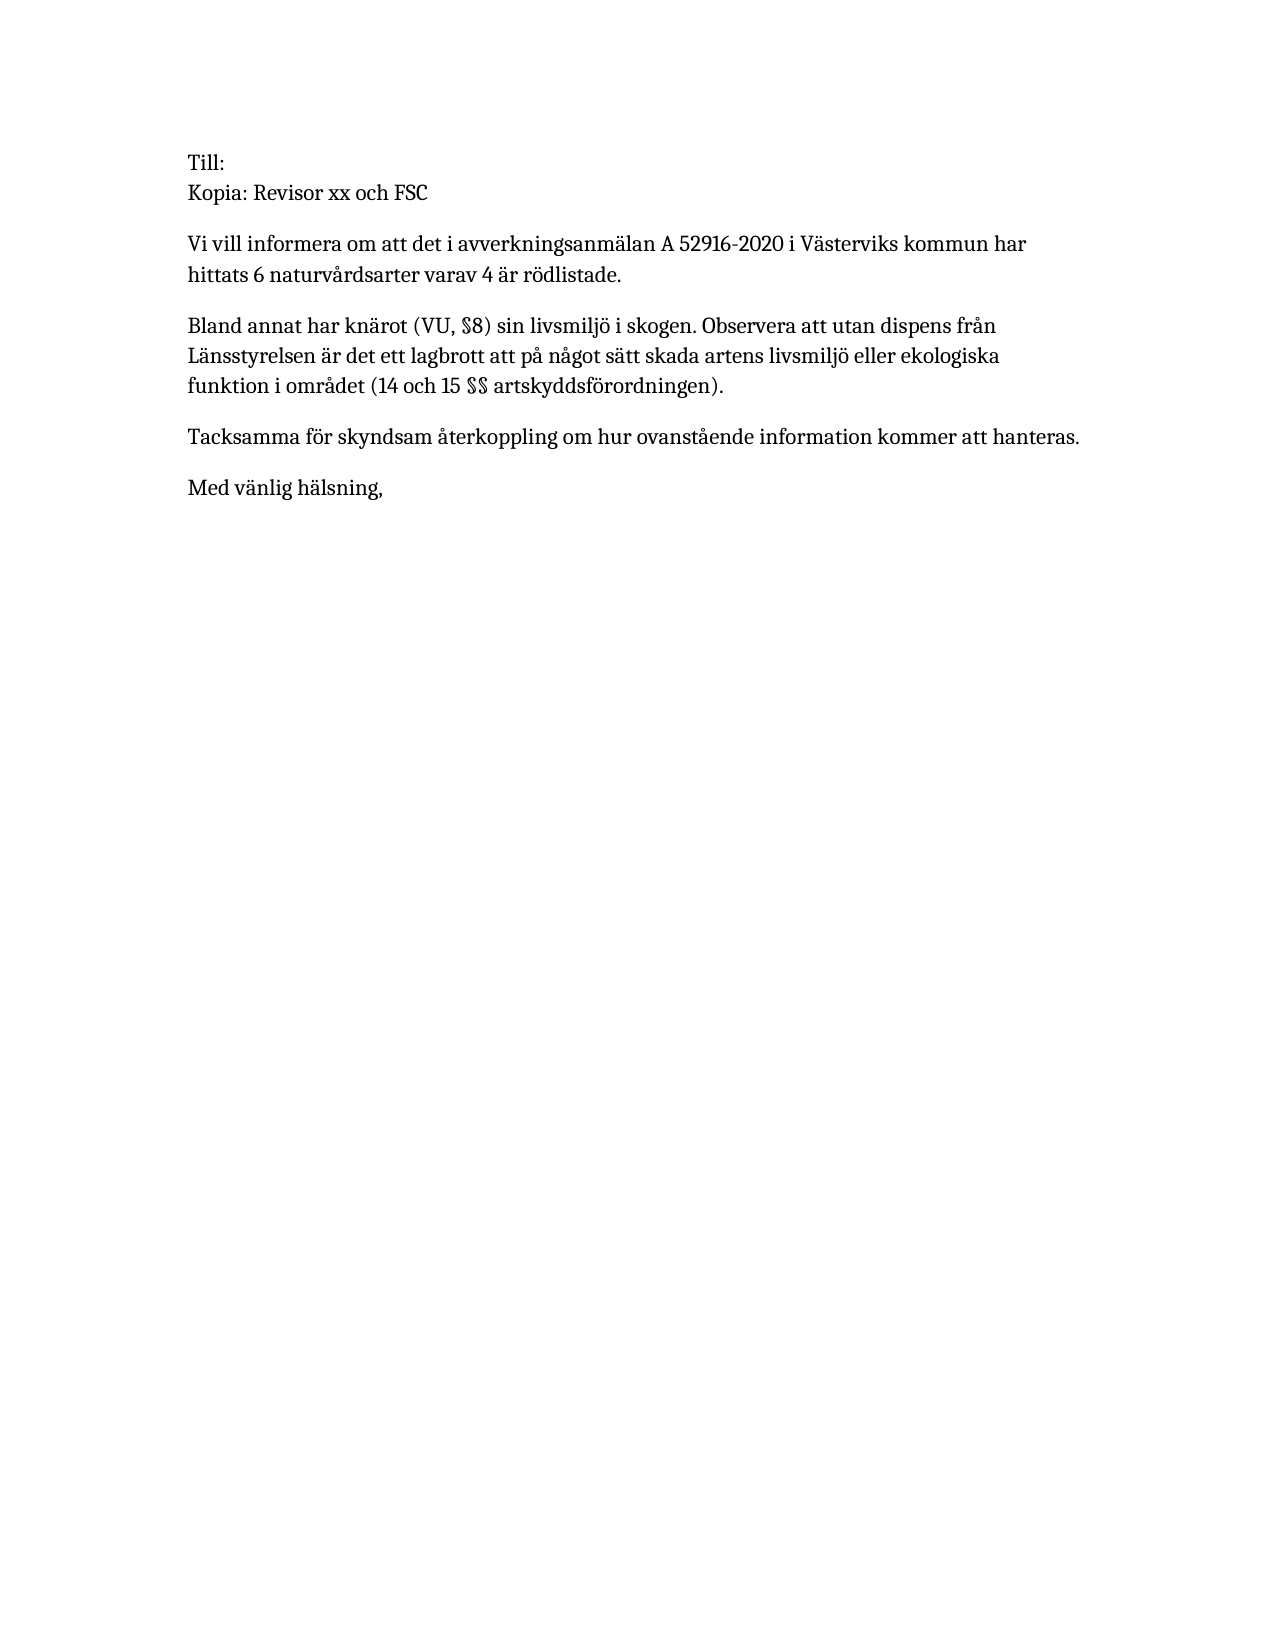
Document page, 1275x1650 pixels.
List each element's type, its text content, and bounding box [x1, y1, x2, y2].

text Bland annat har knärot (VU, §8) sin livsmiljö i skogen. Observera att utan dispens från Länsstyrelsen är det ett lagbrott att på något sätt skada artens livsmiljö eller ekologiska funktion i området (14 och 15 §§ artskyddsförordningen). [187, 312, 1087, 399]
text Vi vill informera om att det i avverkningsanmälan A 52916-2020 i Västerviks kommun har hittats 6 naturvårdsarter varav 4 är rödlistade. [187, 231, 1087, 288]
text Med vänlig hälsning, [187, 475, 1087, 532]
text Till: Kopia: Revisor xx och FSC [187, 150, 1087, 207]
text Tacksamma för skyndsam återkoppling om hur ovanstående information kommer att hanteras. [187, 424, 1087, 450]
